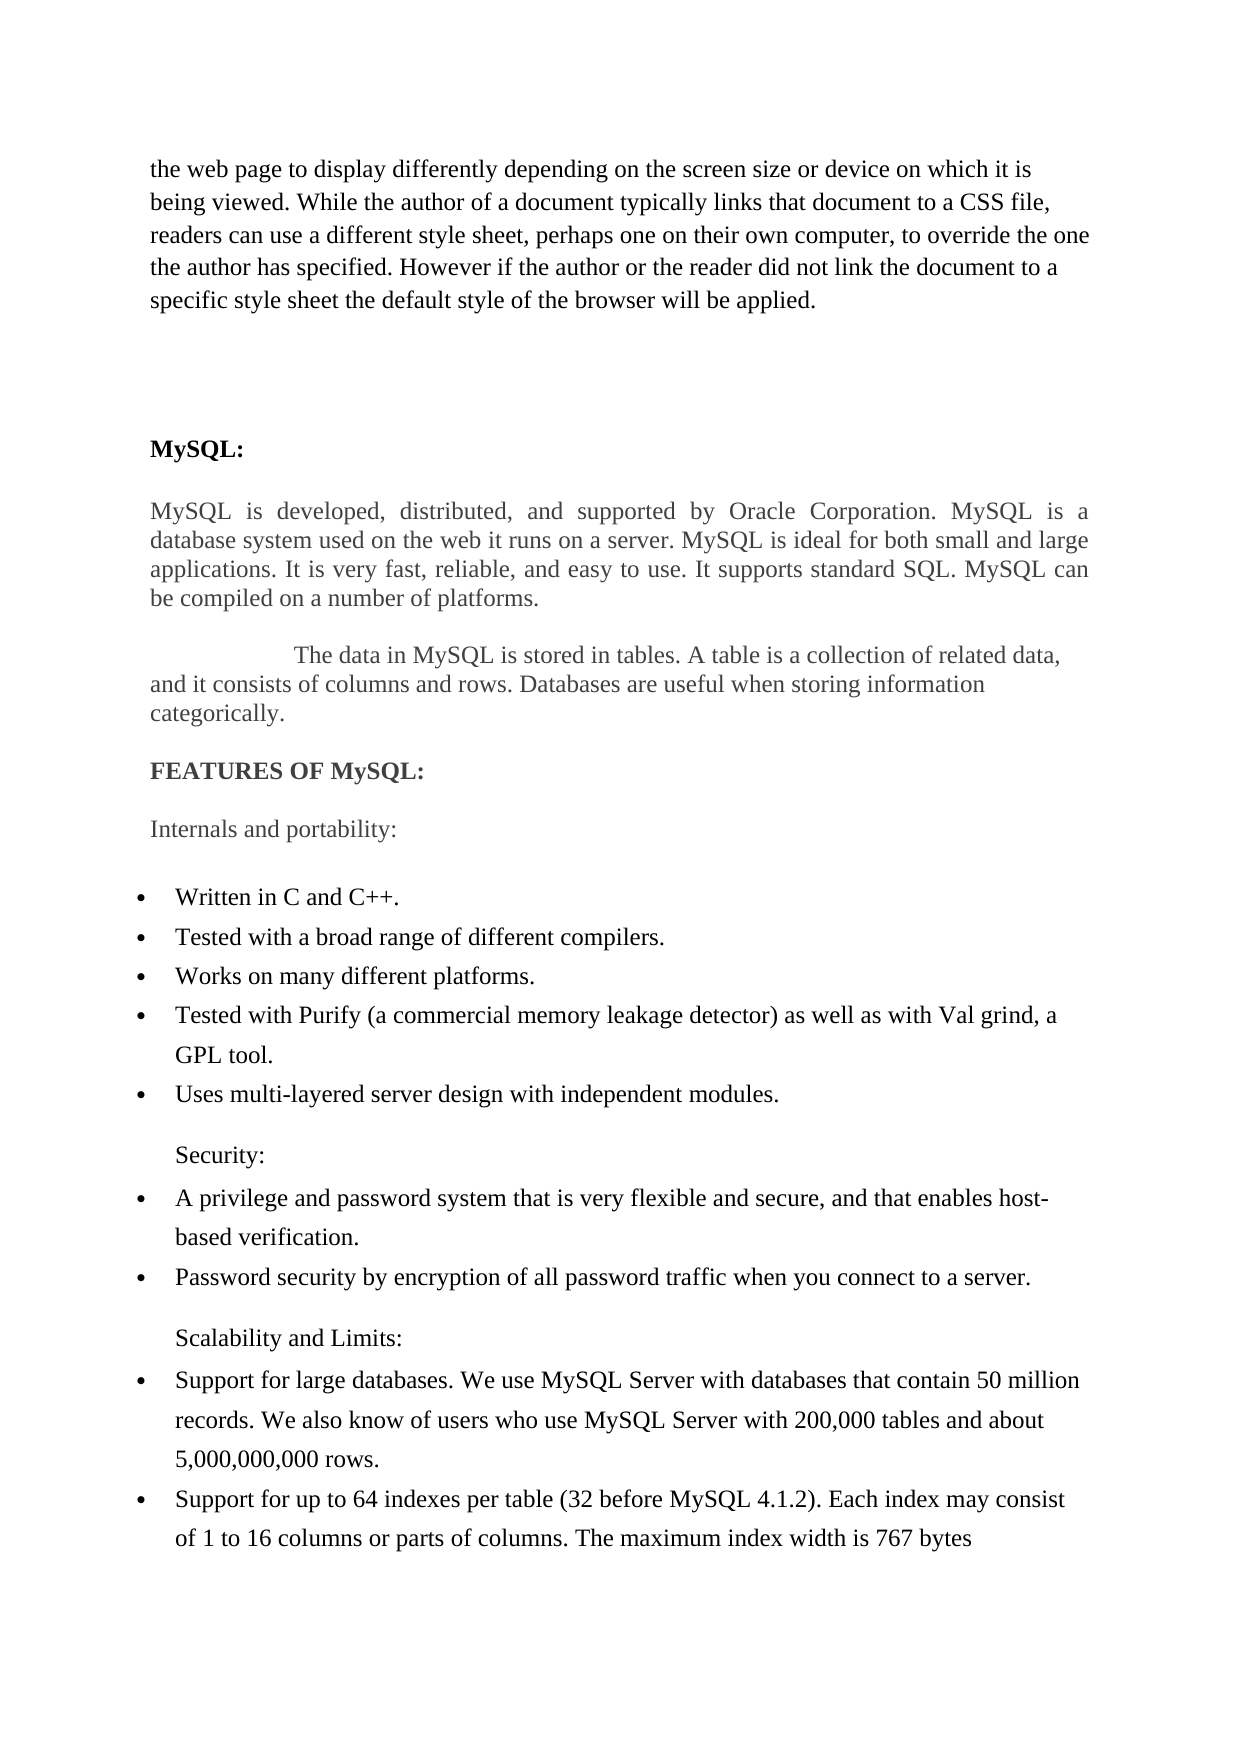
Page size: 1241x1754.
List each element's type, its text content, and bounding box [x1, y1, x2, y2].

text The data in MySQL is stored in tables. A table is a collection of related data, and it consists of columns and rows. Databases are useful when storing information categorically. [150, 641, 1090, 727]
list Tested with a broad range of different compilers. [137, 911, 1084, 951]
text FEATURES OF MySQL: [150, 756, 1090, 785]
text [150, 150, 1090, 314]
list Uses multi-layered server design with independent modules. [137, 1069, 1084, 1108]
text Internals and portability: [150, 814, 1090, 843]
subtitle Security: [150, 1130, 1090, 1169]
list Password security by encryption of all password traffic when you connect to a server. [137, 1251, 1084, 1291]
list Tested with Purify (a commercial memory leakage detector) as well as with Val grind, a GPL tool. [137, 990, 1084, 1069]
subtitle Scalability and Limits: [150, 1312, 1090, 1352]
list Support for large databases. We use MySQL Server with databases that contain 50 million records. We also know of users who use MySQL Server with 200,000 tables and about 5,000,000,000 rows. [137, 1355, 1084, 1473]
list A privilege and password system that is very flexible and secure, and that enables host-based verification. [137, 1172, 1084, 1251]
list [137, 1473, 1084, 1552]
text MySQL is developed, distributed, and supported by Oracle Corporation. MySQL is a database system used on the web it runs on a server. MySQL is ideal for both small and large applications. It is very fast, reliable, and easy to use. It supports standard SQL. MySQL can be compiled on a number of platforms. [150, 496, 1090, 611]
list Written in C and C++. [137, 872, 1084, 911]
text MySQL: [150, 434, 1090, 463]
list Works on many different platforms. [137, 951, 1084, 990]
